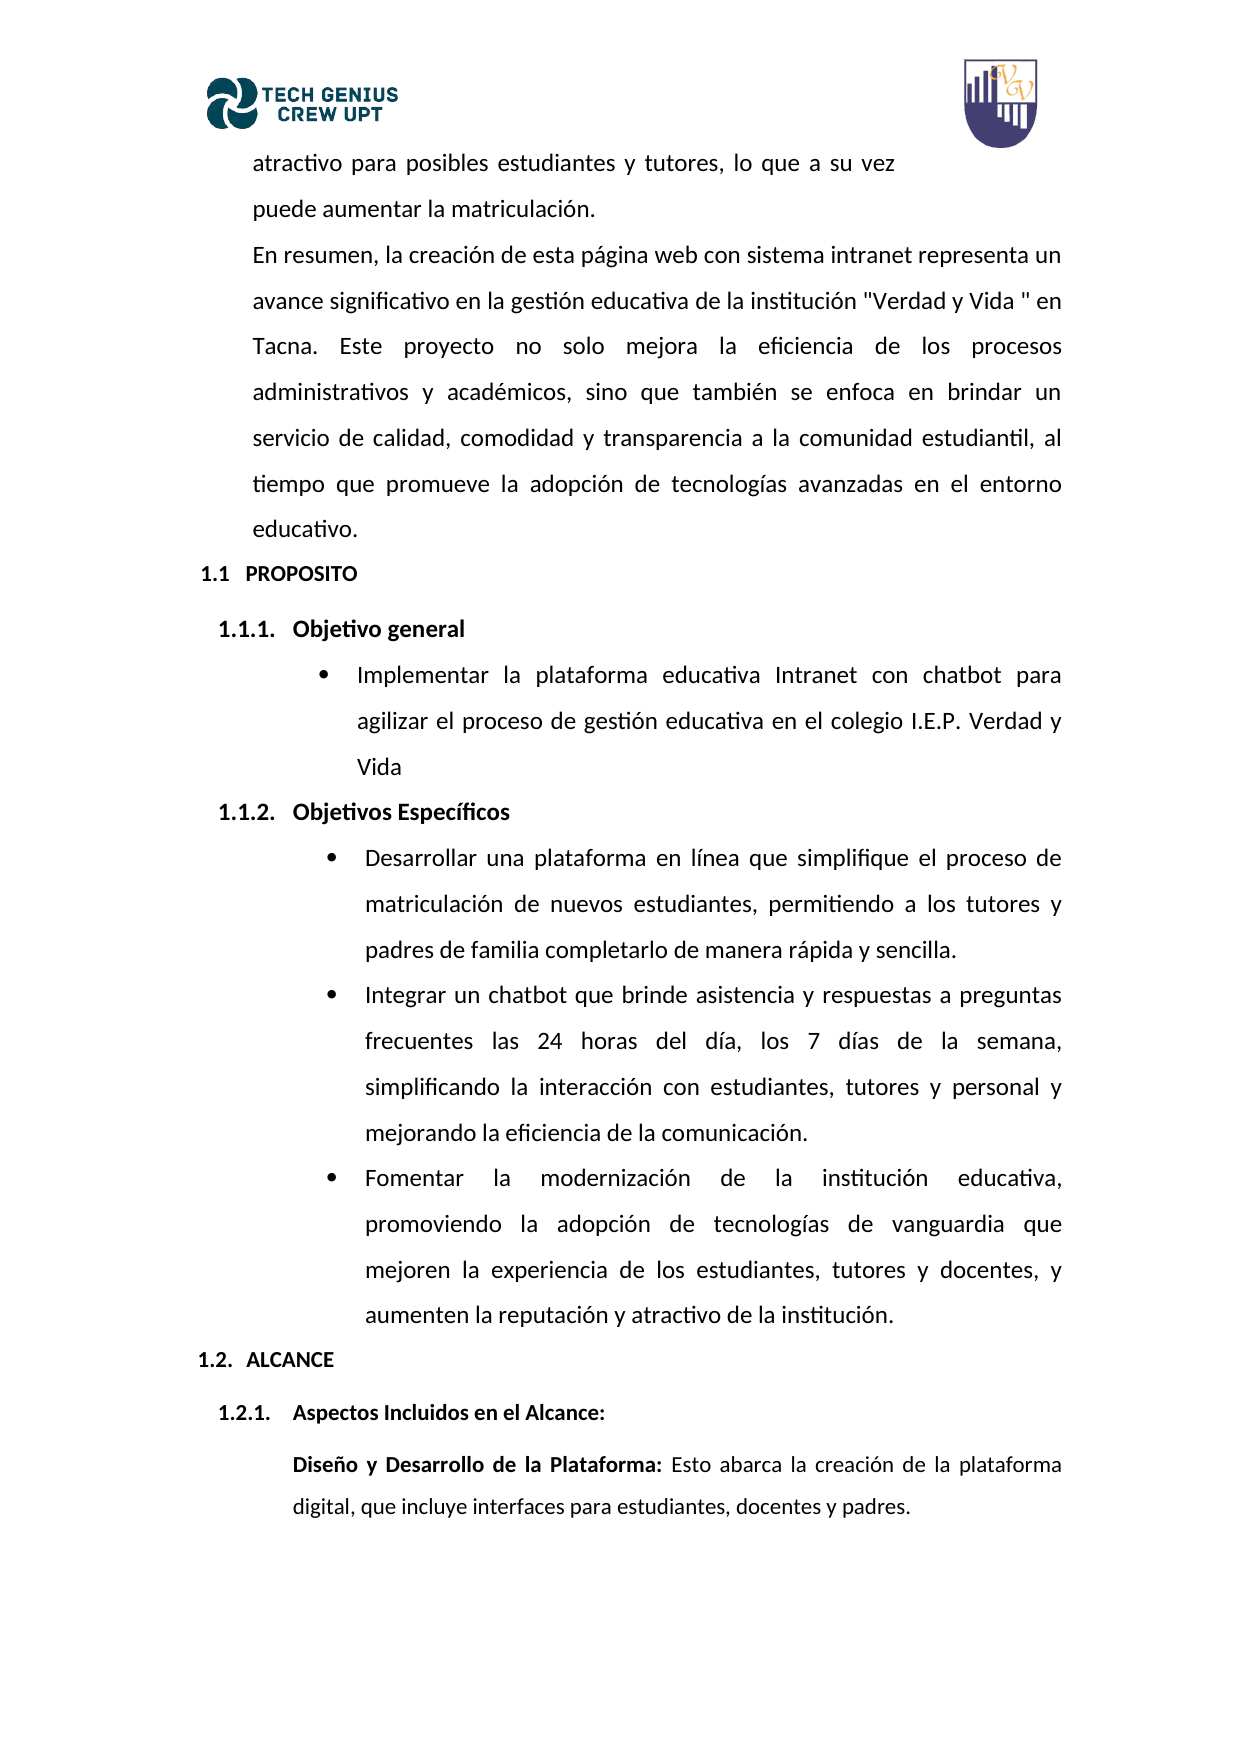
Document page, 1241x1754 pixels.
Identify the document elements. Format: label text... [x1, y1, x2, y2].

picture [196, 73, 408, 134]
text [252, 148, 1063, 224]
text En resumen, la creación de esta página web con sistema intranet representa un avance significativo en la gestión educativa de la institución "Verdad y Vida " en Tacna. Este proyecto no solo mejora la eficiencia de los procesos administrativos y académicos, sino que también se enfoca en brindar un servicio de calidad, comodidad y transparencia a la comunidad estudiantil, al tiempo que promueve la adopción de tecnologías avanzadas en el entorno educativo. [252, 239, 1063, 544]
list Implementar la plataforma educativa Intranet con chatbot para agilizar el proceso de gestión educativa en el colegio I.E.P. Verdad y Vida [319, 659, 1063, 781]
list ALCANCE [197, 1345, 1063, 1373]
list PROPOSITO [200, 559, 1063, 587]
list Objetivo general [218, 614, 1063, 644]
picture [914, 17, 1087, 190]
list Objetivos Específicos [218, 797, 1063, 827]
list Aspectos Incluidos en el Alcance: [218, 1398, 1063, 1426]
list Integrar un chatbot que brinde asistencia y respuestas a preguntas frecuentes las 24 horas del día, los 7 días de la semana, simplificando la interacción con estudiantes, tutores y personal y mejorando la eficiencia de la comunicación. [327, 979, 1063, 1147]
list Desarrollar una plataforma en línea que simplifique el proceso de matriculación de nuevos estudiantes, permitiendo a los tutores y padres de familia completarlo de manera rápida y sencilla. [327, 842, 1063, 964]
list Fomentar la modernización de la institución educativa, promoviendo la adopción de tecnologías de vanguardia que mejoren la experiencia de los estudiantes, tutores y docentes, y aumenten la reputación y atractivo de la institución. [327, 1162, 1063, 1330]
text Diseño y Desarrollo de la Plataforma: Esto abarca la creación de la plataforma digital, que incluye interfaces para estudiantes, docentes y padres. [293, 1450, 1063, 1520]
